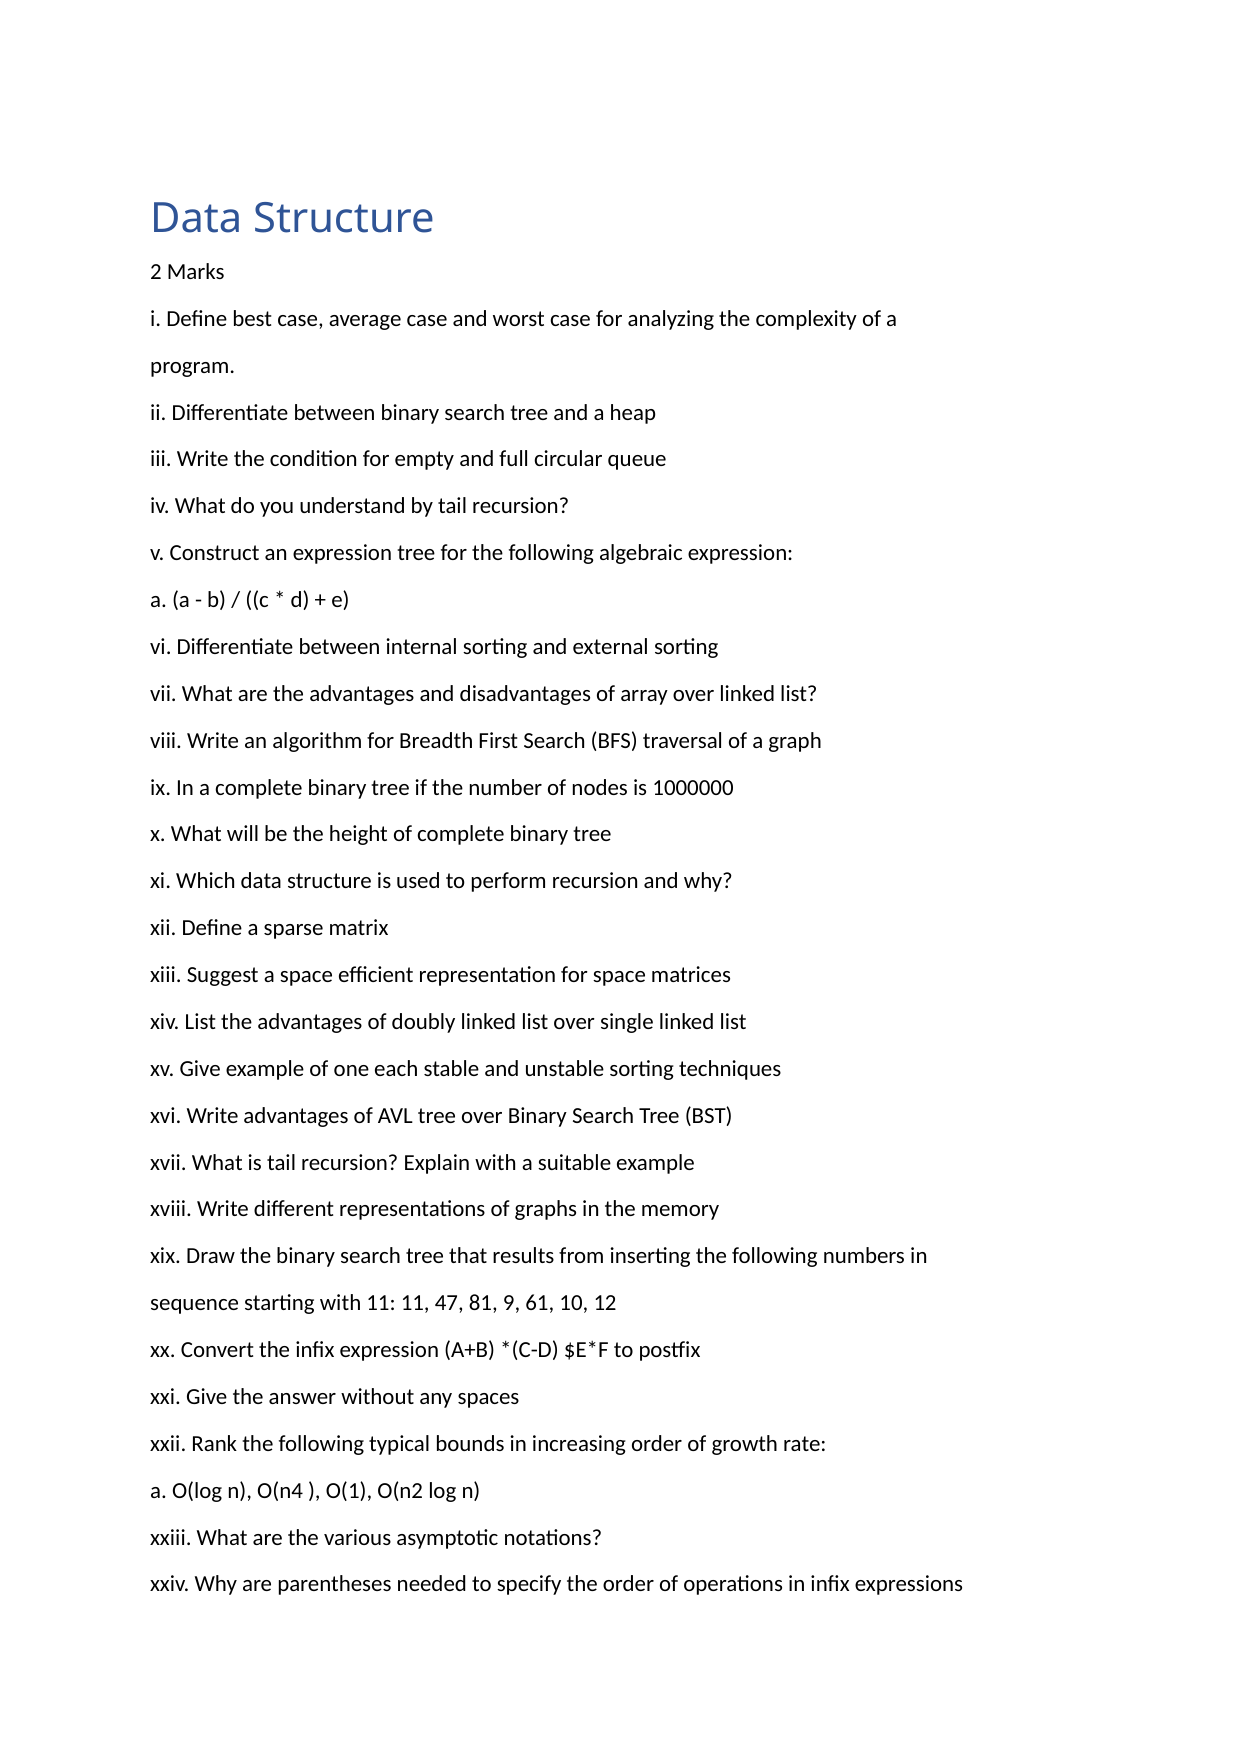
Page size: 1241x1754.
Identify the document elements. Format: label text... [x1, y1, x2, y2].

text x. What will be the height of complete binary tree [150, 819, 1090, 848]
text xviii. Write different representations of graphs in the memory [150, 1194, 1090, 1223]
text xix. Draw the binary search tree that results from inserting the following numbers in [150, 1241, 1090, 1269]
text vii. What are the advantages and disadvantages of array over linked list? [150, 679, 1090, 707]
text vi. Differentiate between internal sorting and external sorting [150, 632, 1090, 660]
text 2 Marks [150, 257, 1090, 285]
text v. Construct an expression tree for the following algebraic expression: [150, 538, 1090, 566]
text viii. Write an algorithm for Breadth First Search (BFS) traversal of a graph [150, 726, 1090, 754]
text xxiv. Why are parentheses needed to specify the order of operations in infix expressions [150, 1569, 1090, 1598]
text a. (a - b) / ((c * d) + e) [150, 585, 1090, 613]
text xi. Which data structure is used to perform recursion and why? [150, 866, 1090, 894]
text sequence starting with 11: 11, 47, 81, 9, 61, 10, 12 [150, 1288, 1090, 1316]
text xxiii. What are the various asymptotic notations? [150, 1523, 1090, 1551]
text xii. Define a sparse matrix [150, 913, 1090, 941]
text program. [150, 351, 1090, 379]
text xv. Give example of one each stable and unstable sorting techniques [150, 1054, 1090, 1082]
text xx. Convert the infix expression (A+B) *(C-D) $E*F to postfix [150, 1335, 1090, 1363]
text ii. Differentiate between binary search tree and a heap [150, 398, 1090, 426]
text xxii. Rank the following typical bounds in increasing order of growth rate: [150, 1429, 1090, 1457]
text xvi. Write advantages of AVL tree over Binary Search Tree (BST) [150, 1101, 1090, 1129]
text ix. In a complete binary tree if the number of nodes is 1000000 [150, 773, 1090, 801]
subtitle Data Structure [150, 187, 1090, 244]
text xiii. Suggest a space efficient representation for space matrices [150, 960, 1090, 988]
text iv. What do you understand by tail recursion? [150, 491, 1090, 519]
text xvii. What is tail recursion? Explain with a suitable example [150, 1148, 1090, 1176]
text i. Define best case, average case and worst case for analyzing the complexity of a [150, 304, 1090, 332]
text iii. Write the condition for empty and full circular queue [150, 444, 1090, 473]
text a. O(log n), O(n4 ), O(1), O(n2 log n) [150, 1476, 1090, 1504]
text xiv. List the advantages of doubly linked list over single linked list [150, 1007, 1090, 1035]
text xxi. Give the answer without any spaces [150, 1382, 1090, 1410]
